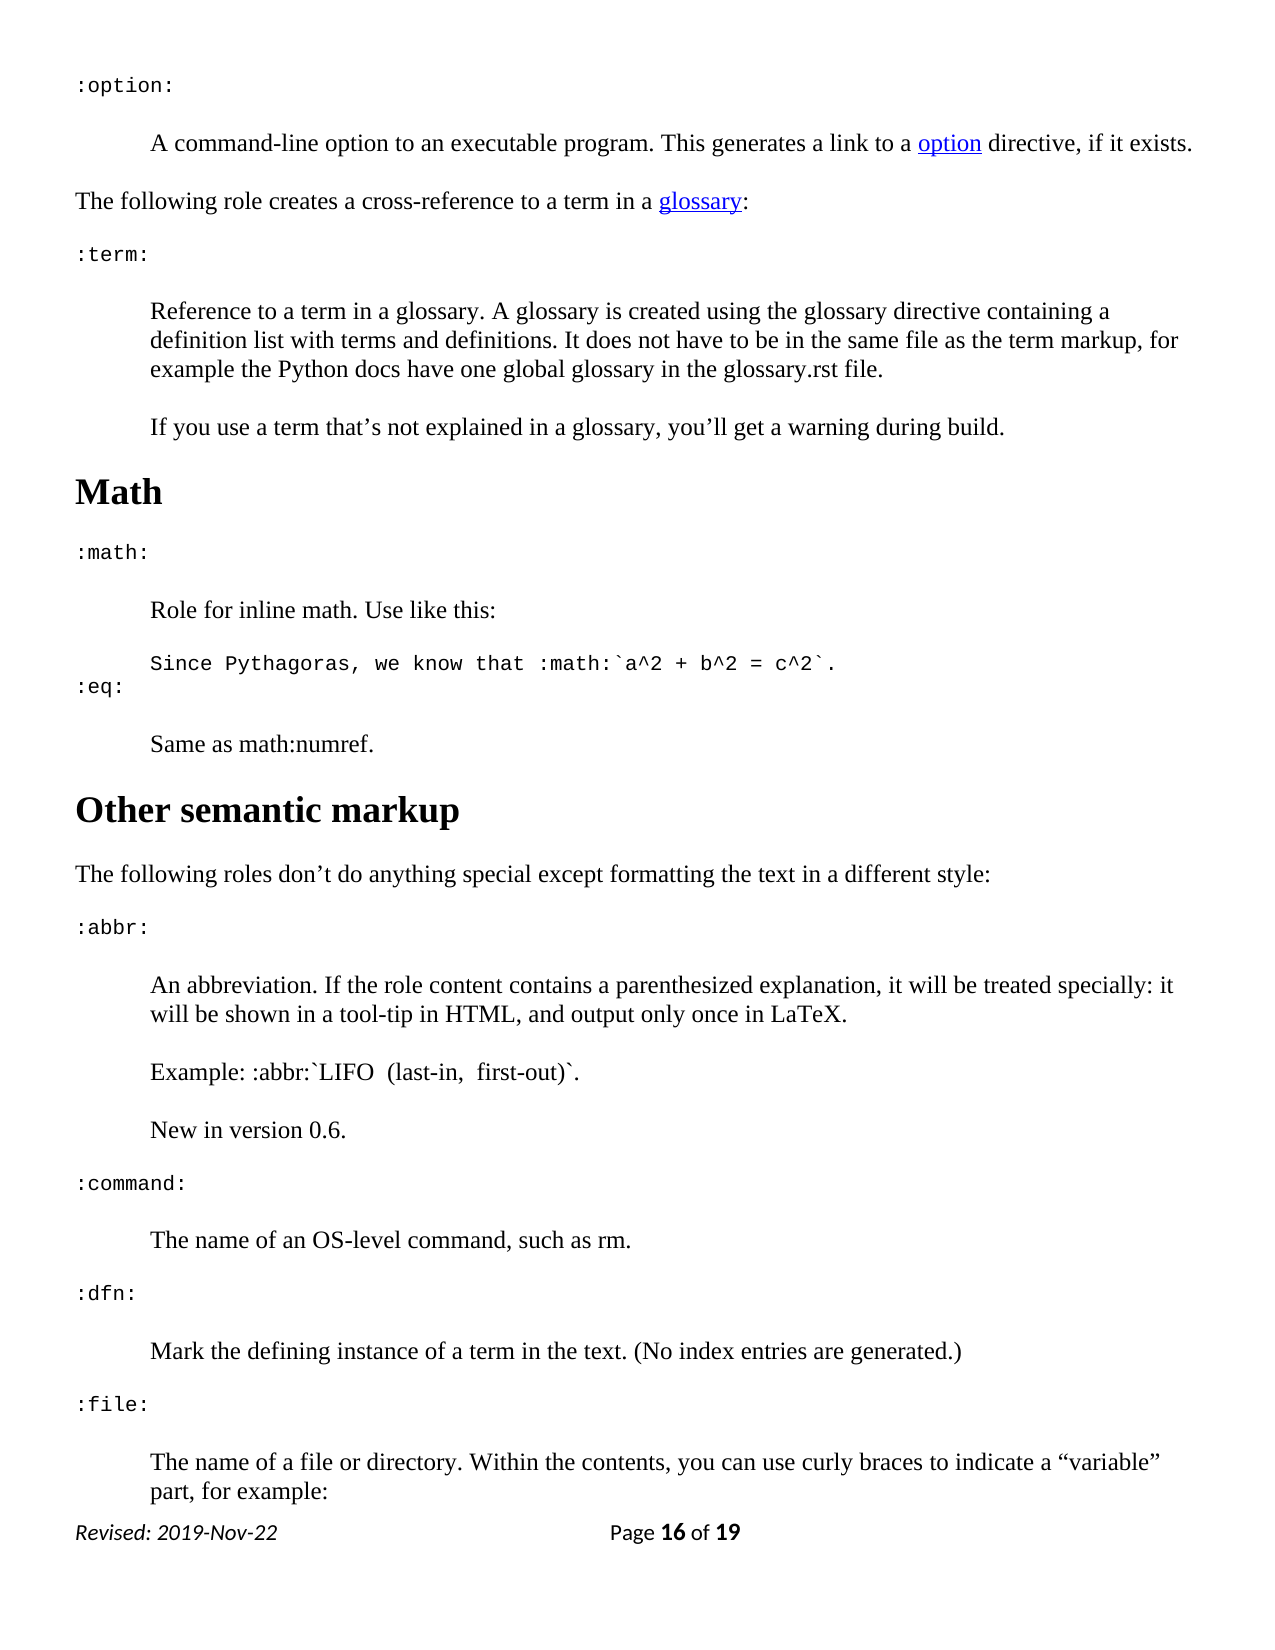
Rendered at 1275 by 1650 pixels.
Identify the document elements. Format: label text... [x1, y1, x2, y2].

text :command: [75, 1173, 1200, 1196]
text An abbreviation. If the role content contains a parenthesized explanation, it will be treated specially: it will be shown in a tool-tip in HTML, and output only once in LaTeX. [150, 970, 1200, 1028]
text :math: [75, 542, 1200, 566]
text :term: [75, 244, 1200, 267]
text Since Pythagoras, we know that :math:`a^2 + b^2 = c^2`. [150, 653, 1200, 676]
text Example: :abbr:`LIFO (last-in, first-out)`. [150, 1057, 1200, 1086]
text New in version 0.6. [150, 1115, 1200, 1143]
text :option: [75, 75, 1200, 99]
text The name of an OS-level command, such as rm. [150, 1226, 1200, 1254]
text A command-line option to an executable program. This generates a link to a option directive, if it exists. [150, 128, 1200, 157]
text If you use a term that’s not explained in a glossary, you’ll get a warning during build. [150, 412, 1200, 441]
text Role for inline math. Use like this: [150, 595, 1200, 624]
text Math [75, 470, 1200, 513]
text The following role creates a cross-reference to a term in a glossary: [75, 186, 1200, 214]
text Mark the defining instance of a term in the text. (No index entries are generated.) [150, 1336, 1200, 1365]
text :file: [75, 1394, 1200, 1418]
text The following roles don’t do anything special except formatting the text in a different style: [75, 859, 1200, 888]
text The name of a file or directory. Within the contents, you can use curly braces to indicate a “variable” part, for example: [150, 1447, 1200, 1504]
text Other semantic markup [75, 787, 1200, 830]
text :eq: [75, 676, 1200, 700]
text :abbr: [75, 917, 1200, 941]
text :dfn: [75, 1283, 1200, 1307]
text Same as math:numref. [150, 729, 1200, 758]
text Reference to a term in a glossary. A glossary is created using the glossary directive containing a definition list with terms and definitions. It does not have to be in the same file as the term markup, for example the Python docs have one global glossary in the glossary.rst file. [150, 296, 1200, 383]
